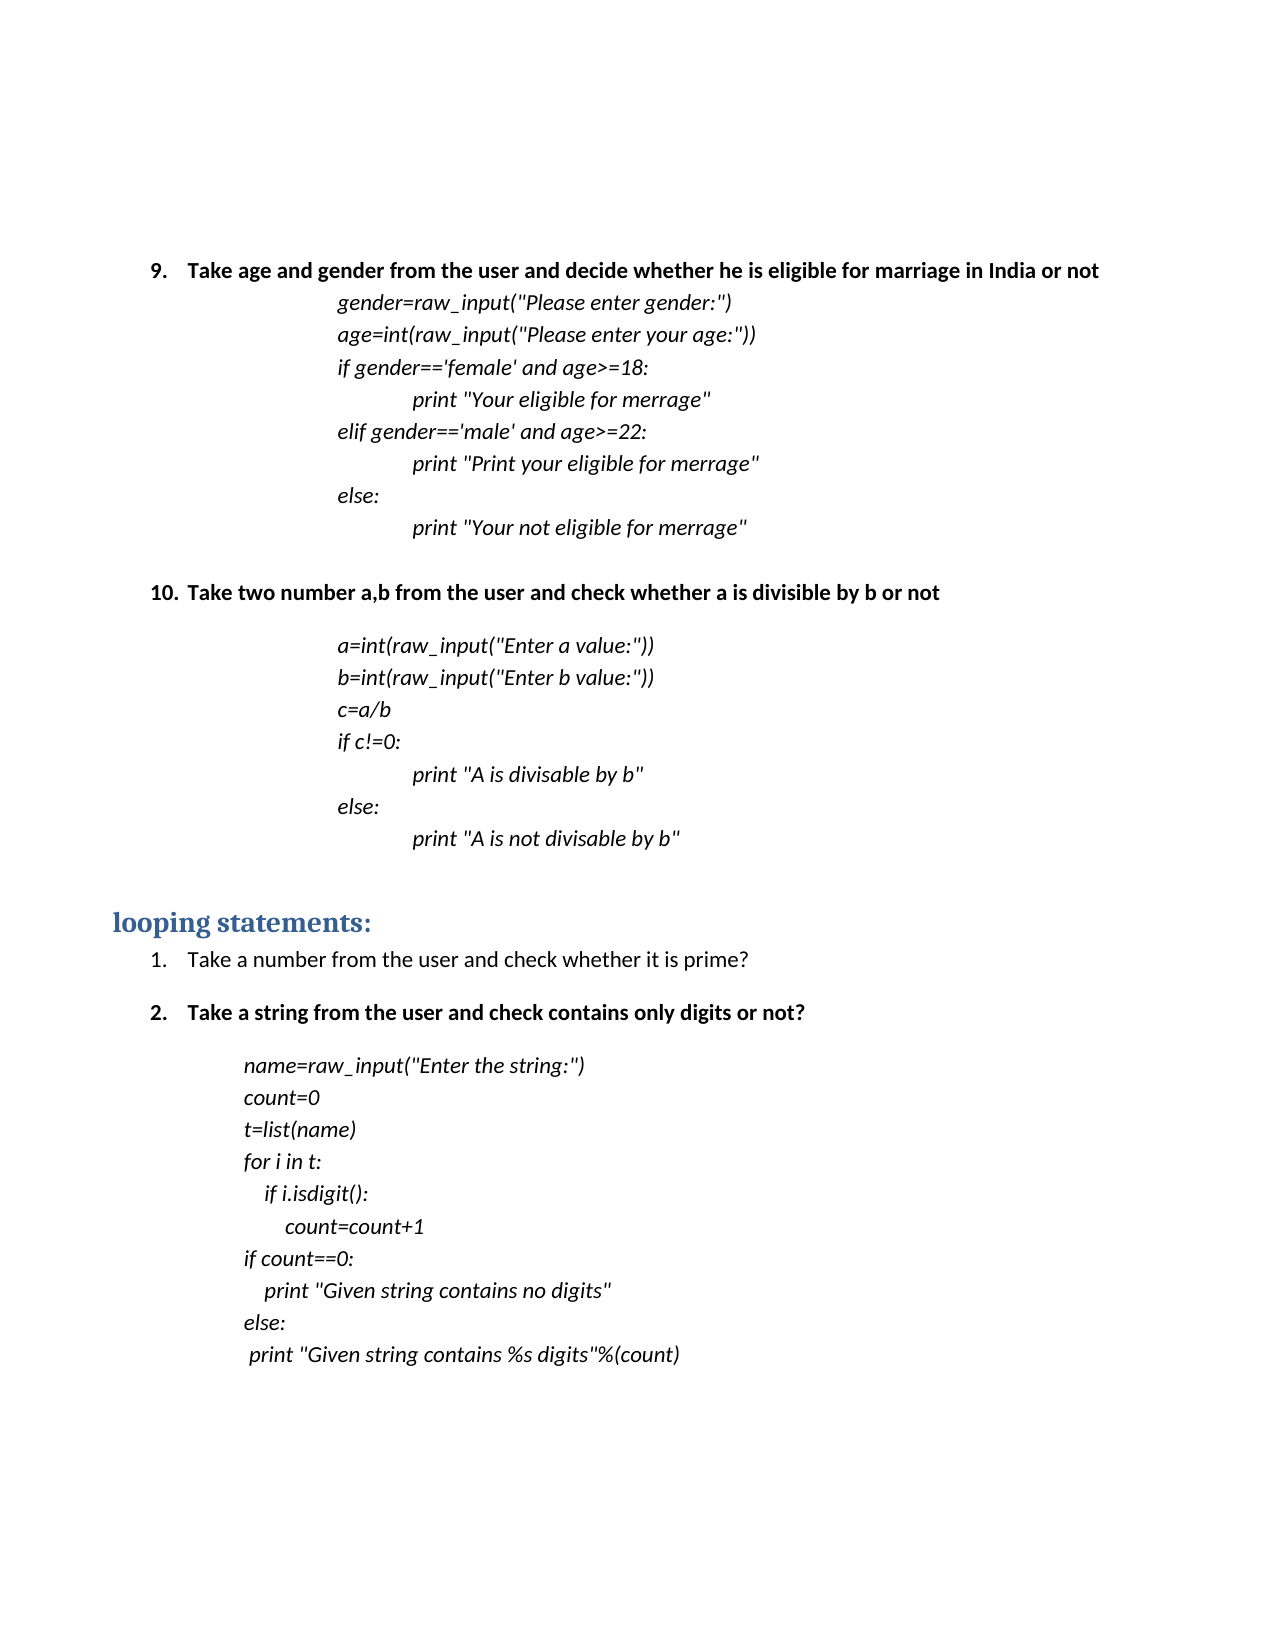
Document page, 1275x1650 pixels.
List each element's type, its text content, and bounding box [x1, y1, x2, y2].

list c=a/b [187, 695, 1162, 723]
list print "Given string contains %s digits"%(count) [244, 1341, 1162, 1368]
list for i in t: [244, 1147, 1162, 1175]
list print "A is divisable by b" [187, 760, 1162, 788]
list else: [187, 481, 1162, 509]
list print "Print your eligible for merrage" [187, 449, 1162, 477]
list b=int(raw_input("Enter b value:")) [187, 663, 1162, 691]
list count=count+1 [244, 1212, 1162, 1240]
list Take a string from the user and check contains only digits or not? [150, 998, 1162, 1026]
list t=list(name) [244, 1115, 1162, 1143]
list name=raw_input("Enter the string:") [244, 1051, 1162, 1079]
list Take age and gender from the user and decide whether he is eligible for marriage in India or not [150, 256, 1162, 284]
list gender=raw_input("Please enter gender:") [187, 288, 1162, 316]
list print "Given string contains no digits" [244, 1276, 1162, 1304]
list print "Your eligible for merrage" [187, 385, 1162, 413]
list else: [187, 792, 1162, 820]
list else: [244, 1308, 1162, 1336]
list Take a number from the user and check whether it is prime? [150, 945, 1162, 973]
list Take two number a,b from the user and check whether a is divisible by b or not [150, 578, 1162, 606]
list age=int(raw_input("Please enter your age:")) [187, 320, 1162, 348]
subtitle looping statements: [112, 906, 1162, 940]
list a=int(raw_input("Enter a value:")) [187, 631, 1162, 659]
list print "A is not divisable by b" [187, 824, 1162, 852]
list count=0 [244, 1083, 1162, 1111]
list if c!=0: [187, 727, 1162, 756]
list if gender=='female' and age>=18: [187, 353, 1162, 381]
list if count==0: [244, 1244, 1162, 1272]
list print "Your not eligible for merrage" [187, 513, 1162, 542]
list elif gender=='male' and age>=22: [187, 417, 1162, 445]
list if i.isdigit(): [244, 1179, 1162, 1208]
